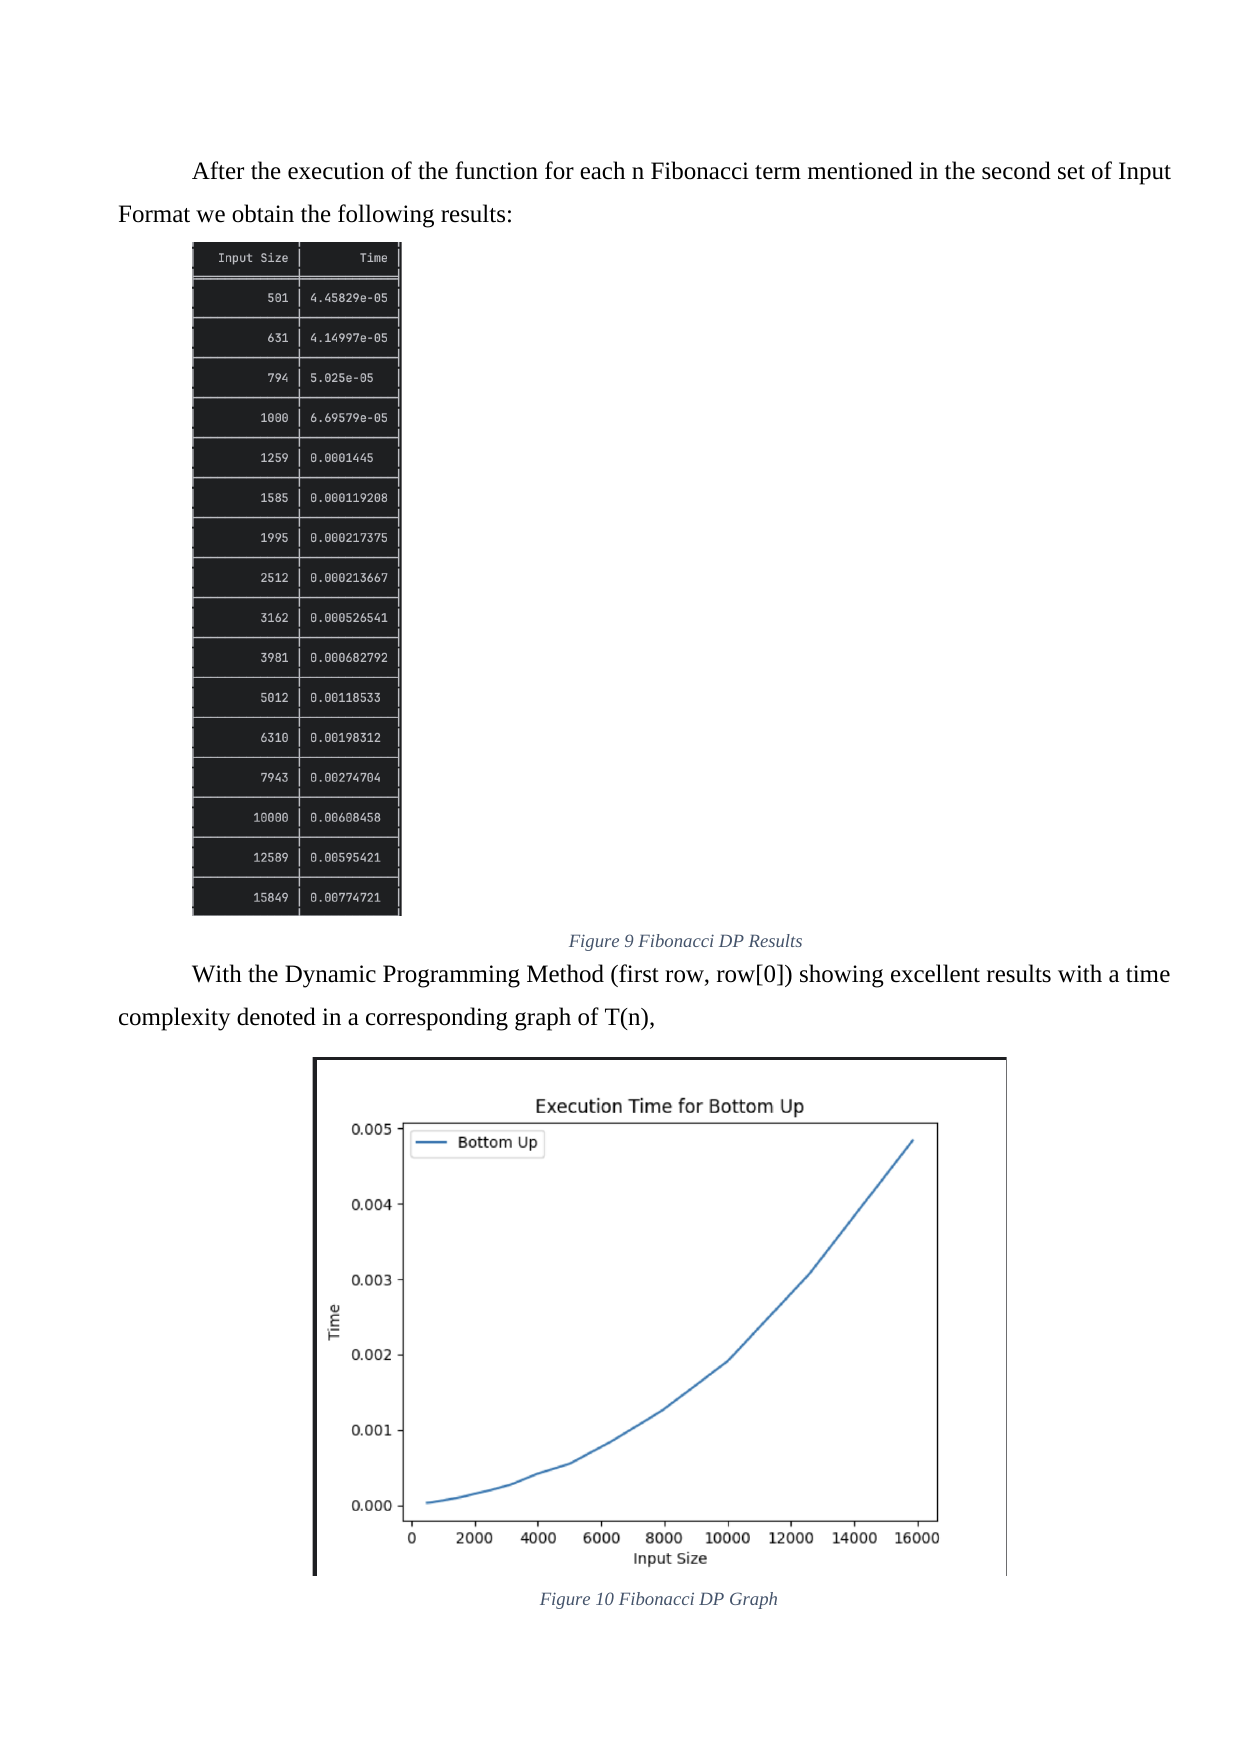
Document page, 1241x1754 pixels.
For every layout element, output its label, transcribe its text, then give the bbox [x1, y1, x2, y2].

picture [312, 1057, 1007, 1576]
picture [192, 242, 402, 916]
text With the Dynamic Programming Method (first row, row[0]) showing excellent results with a time complexity denoted in a corresponding graph of T(n), [118, 959, 1236, 1031]
text Figure 10 Fibonacci DP Graph [83, 1588, 1236, 1610]
text After the execution of the function for each n Fibonacci term mentioned in the second set of Input Format we obtain the following results: [118, 156, 1236, 228]
text Figure 9 Fibonacci DP Results [137, 930, 1236, 952]
